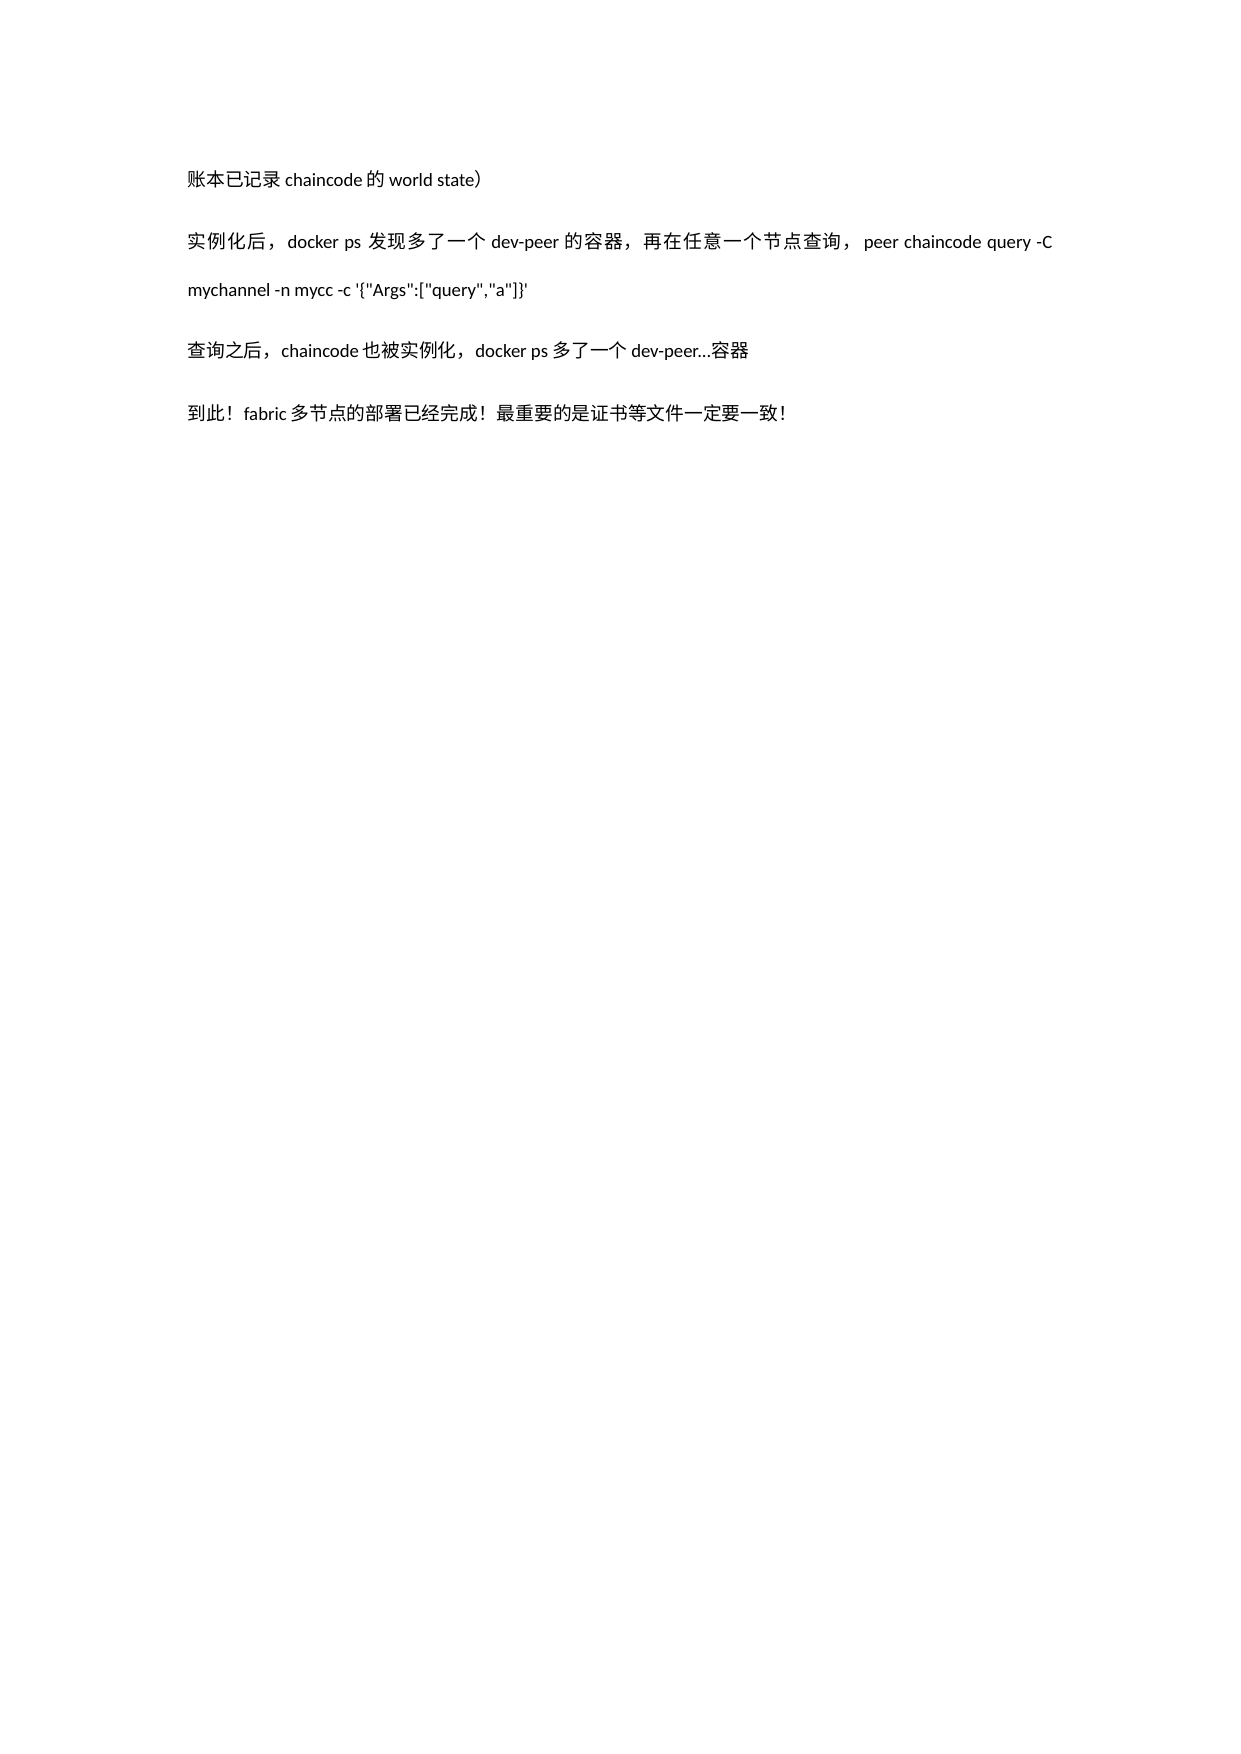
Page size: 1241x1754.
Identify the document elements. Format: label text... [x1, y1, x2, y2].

list 到此！fabric多节点的部署已经完成！最重要的是证书等文件一定要一致！ [187, 396, 1053, 428]
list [187, 162, 1053, 194]
list 查询之后，chaincode也被实例化，docker ps 多了一个dev-peer...容器 [187, 333, 1053, 366]
list 实例化后，docker ps 发现多了一个dev-peer的容器，再在任意一个节点查询，peer chaincode query -C mychannel -n mycc -c '{"Args":["query","a"]}' [187, 224, 1053, 306]
